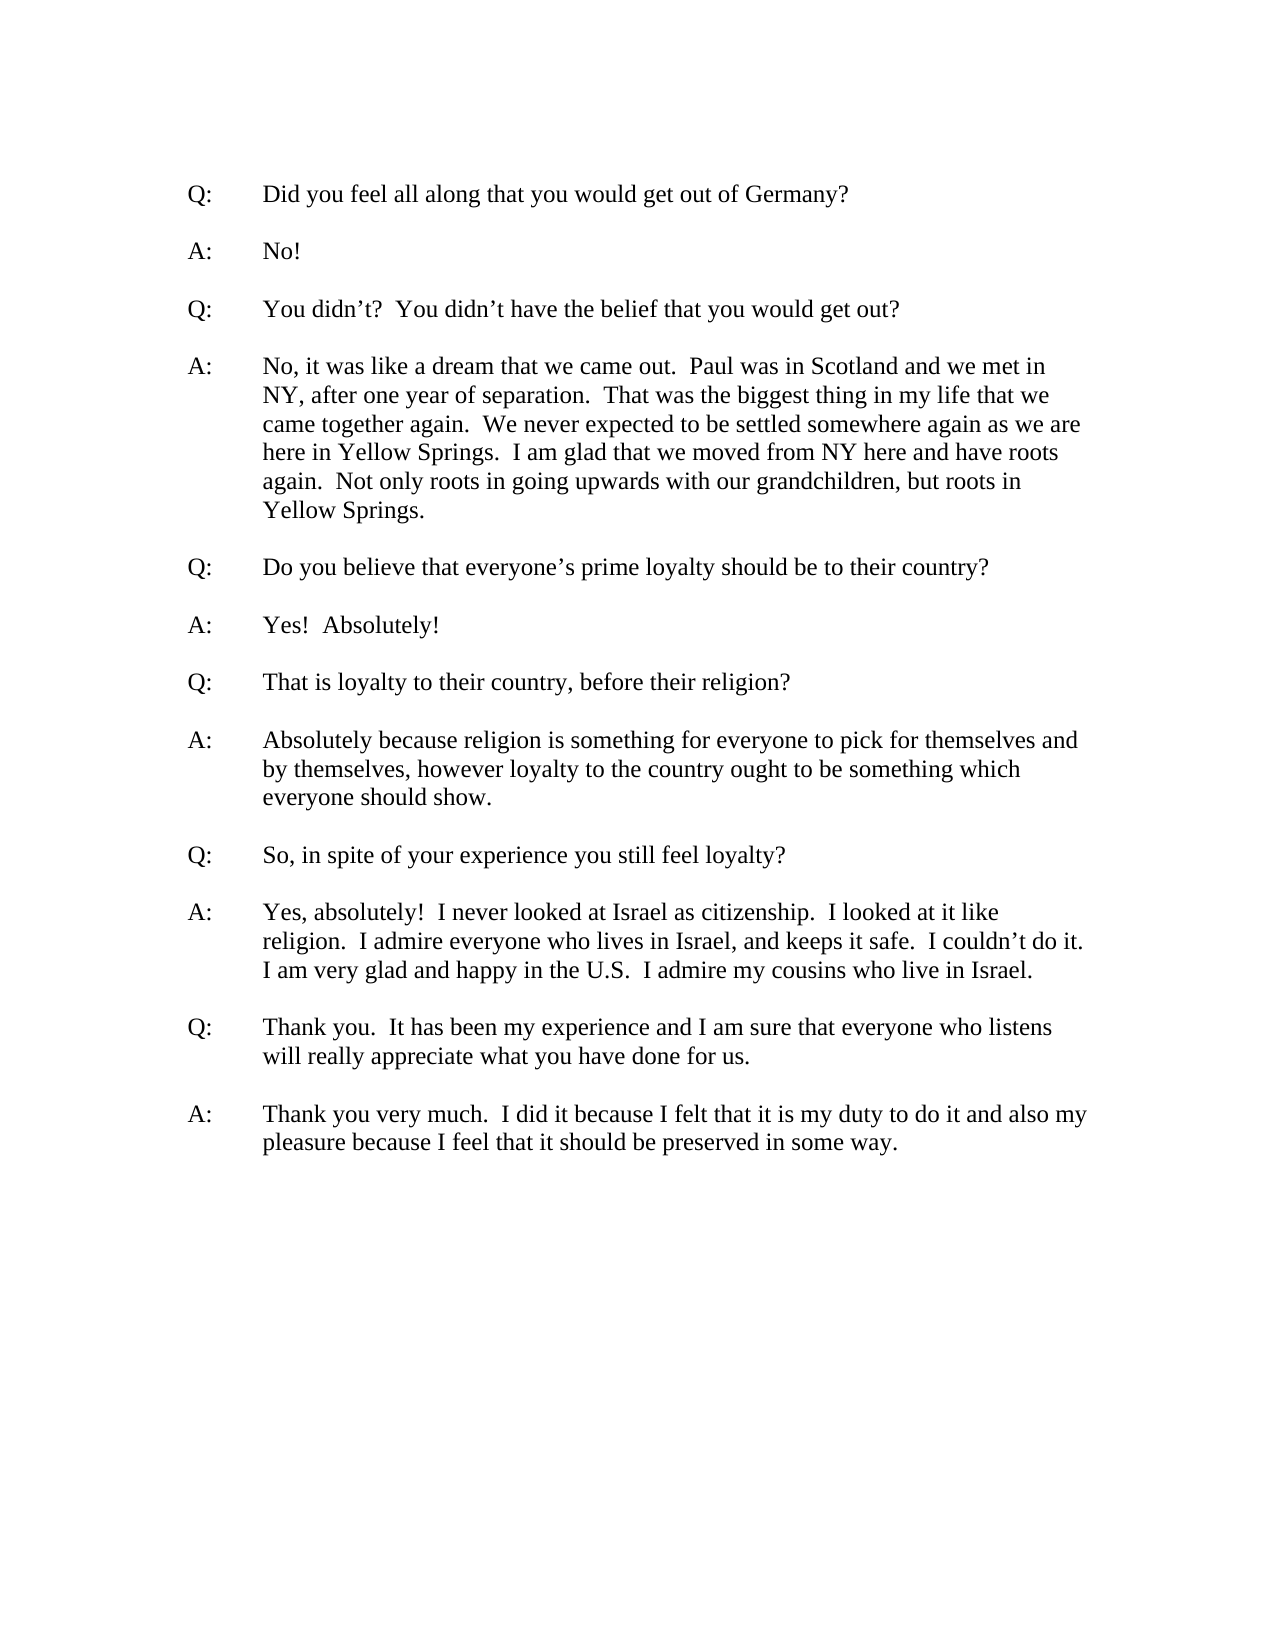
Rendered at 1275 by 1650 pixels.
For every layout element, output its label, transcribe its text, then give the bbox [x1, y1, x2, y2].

text Q: Thank you. It has been my experience and I am sure that everyone who listens will really appreciate what you have done for us. [187, 1012, 1087, 1070]
text Q: That is loyalty to their country, before their religion? [187, 667, 1087, 696]
text Q: So, in spite of your experience you still feel loyalty? [187, 840, 1087, 869]
text Q: Do you believe that everyone’s prime loyalty should be to their country? [187, 552, 1087, 581]
text A: Thank you very much. I did it because I felt that it is my duty to do it and also my pleasure because I feel that it should be preserved in some way. [187, 1099, 1087, 1156]
text Q: You didn’t? You didn’t have the belief that you would get out? [187, 294, 1087, 322]
text A: Yes, absolutely! I never looked at Israel as citizenship. I looked at it like religion. I admire everyone who lives in Israel, and keeps it safe. I couldn’t do it. I am very glad and happy in the U.S. I admire my cousins who live in Israel. [187, 897, 1087, 984]
text A: Absolutely because religion is something for everyone to pick for themselves and by themselves, however loyalty to the country ought to be something which everyone should show. [187, 725, 1087, 811]
text Q: Did you feel all along that you would get out of Germany? [187, 179, 1087, 207]
text A: No! [187, 236, 1087, 265]
text A: No, it was like a dream that we came out. Paul was in Scotland and we met in NY, after one year of separation. That was the biggest thing in my life that we came together again. We never expected to be settled somewhere again as we are here in Yellow Springs. I am glad that we moved from NY here and have roots again. Not only roots in going upwards with our grandchildren, but roots in Yellow Springs. [187, 351, 1087, 524]
text A: Yes! Absolutely! [187, 610, 1087, 639]
